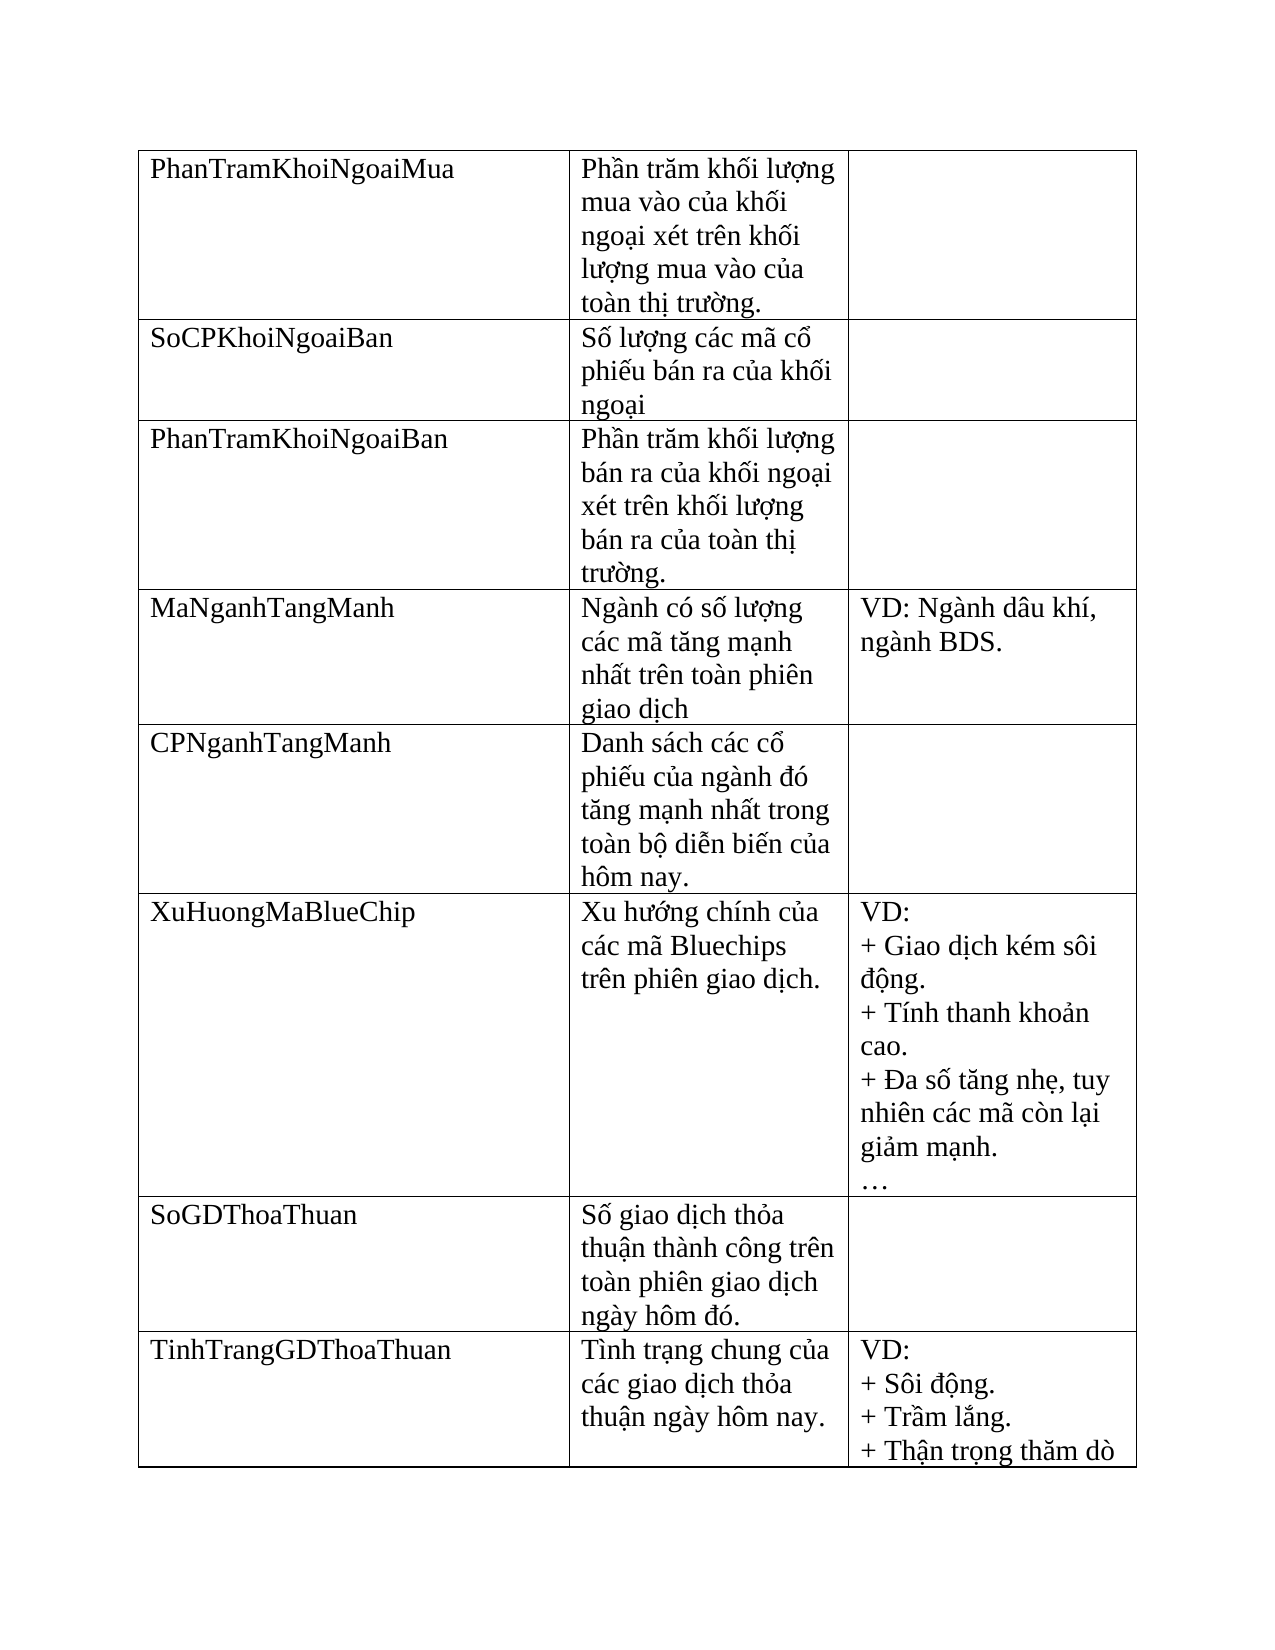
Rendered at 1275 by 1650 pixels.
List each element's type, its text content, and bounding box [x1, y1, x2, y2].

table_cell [139, 1332, 569, 1466]
table_cell [849, 1197, 1136, 1331]
table_cell Phần trăm khối lượng mua vào của khối ngoại xét trên khối lượng mua vào của toàn thị trường. [570, 151, 848, 319]
table_cell Xu hướng chính của các mã Bluechips trên phiên giao dịch. [570, 894, 848, 1196]
table_cell PhanTramKhoiNgoaiBan [139, 421, 569, 589]
table_cell [849, 725, 1136, 893]
table_cell Số lượng các mã cổ phiếu bán ra của khối ngoại [570, 320, 848, 420]
table_cell PhanTramKhoiNgoaiMua [139, 151, 569, 319]
table_cell [849, 151, 1136, 319]
table_cell Ngành có số lượng các mã tăng mạnh nhất trên toàn phiên giao dịch [570, 590, 848, 724]
table_cell SoGDThoaThuan [139, 1197, 569, 1331]
table_cell CPNganhTangManh [139, 725, 569, 893]
table_cell MaNganhTangManh [139, 590, 569, 724]
table_cell Phần trăm khối lượng bán ra của khối ngoại xét trên khối lượng bán ra của toàn thị trường. [570, 421, 848, 589]
table_cell XuHuongMaBlueChip [139, 894, 569, 1196]
table_cell SoCPKhoiNgoaiBan [139, 320, 569, 420]
table_cell [849, 421, 1136, 589]
table_cell Danh sách các cổ phiếu của ngành đó tăng mạnh nhất trong toàn bộ diễn biến của hôm nay. [570, 725, 848, 893]
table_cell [570, 1332, 848, 1466]
table_cell VD: Ngành dâu khí, ngành BDS. [849, 590, 1136, 724]
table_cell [849, 1332, 1136, 1466]
table_cell Số giao dịch thỏa thuận thành công trên toàn phiên giao dịch ngày hôm đó. [570, 1197, 848, 1331]
table_cell [849, 320, 1136, 420]
table_cell VD: + Giao dịch kém sôi động. + Tính thanh khoản cao. + Đa số tăng nhẹ, tuy nhiên các mã còn lại giảm mạnh. … [849, 894, 1136, 1196]
